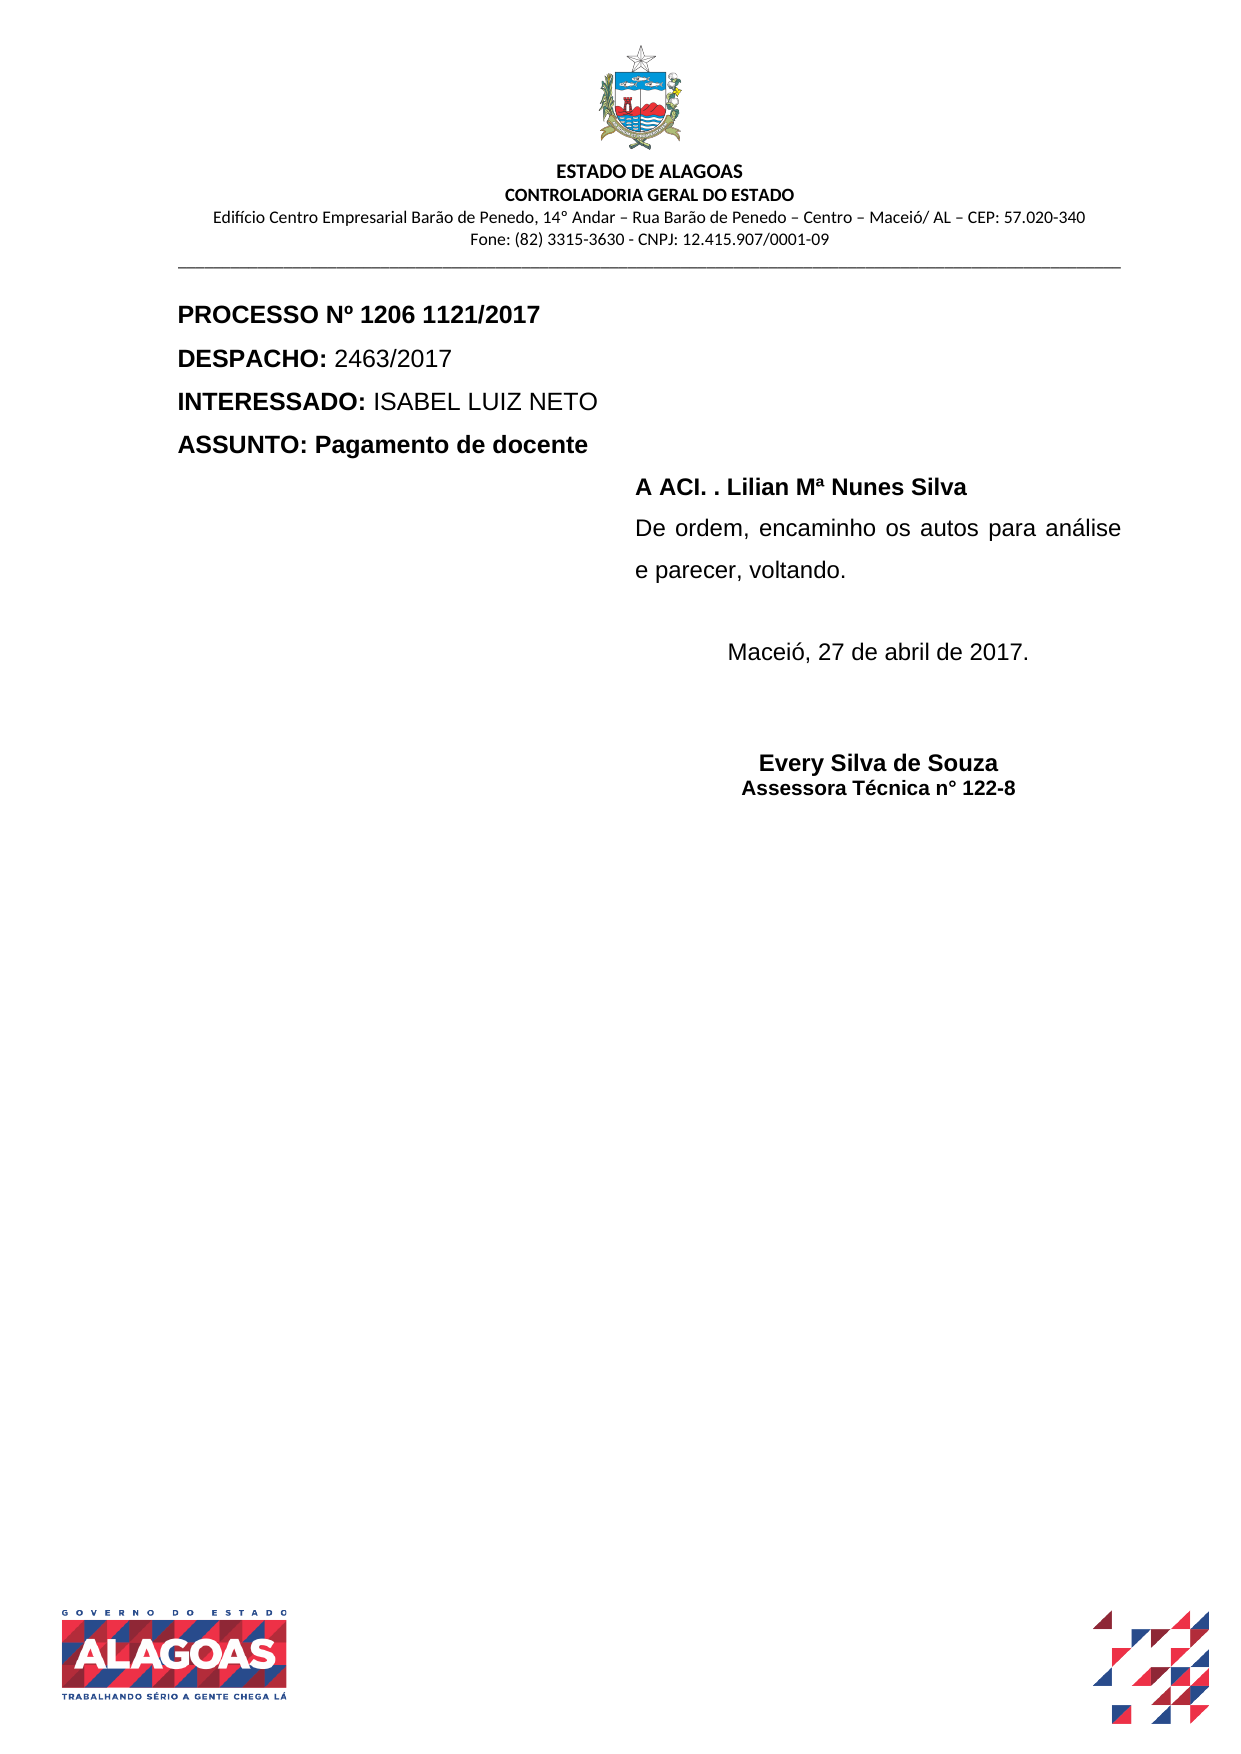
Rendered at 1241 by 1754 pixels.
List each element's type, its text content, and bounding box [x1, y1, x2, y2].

text INTERESSADO: ISABEL LUIZ NETO [177, 387, 1122, 415]
text Every Silva de Souza [635, 749, 1122, 776]
text DESPACHO: 2463/2017 [177, 343, 1122, 372]
picture [598, 45, 682, 150]
text De ordem, encaminho os autos para análise e parecer, voltando. [635, 514, 1122, 583]
text Assessora Técnica n° 122-8 [635, 776, 1122, 800]
text PROCESSO Nº 1206 1121/2017 [177, 300, 1122, 329]
picture [1092, 1610, 1209, 1724]
text ASSUNTO: Pagamento de docente [177, 430, 1122, 458]
text Maceió, 27 de abril de 2017. [635, 638, 1122, 666]
text A ACI. . Lilian Mª Nunes Silva [635, 473, 1122, 501]
picture [61, 1610, 287, 1700]
